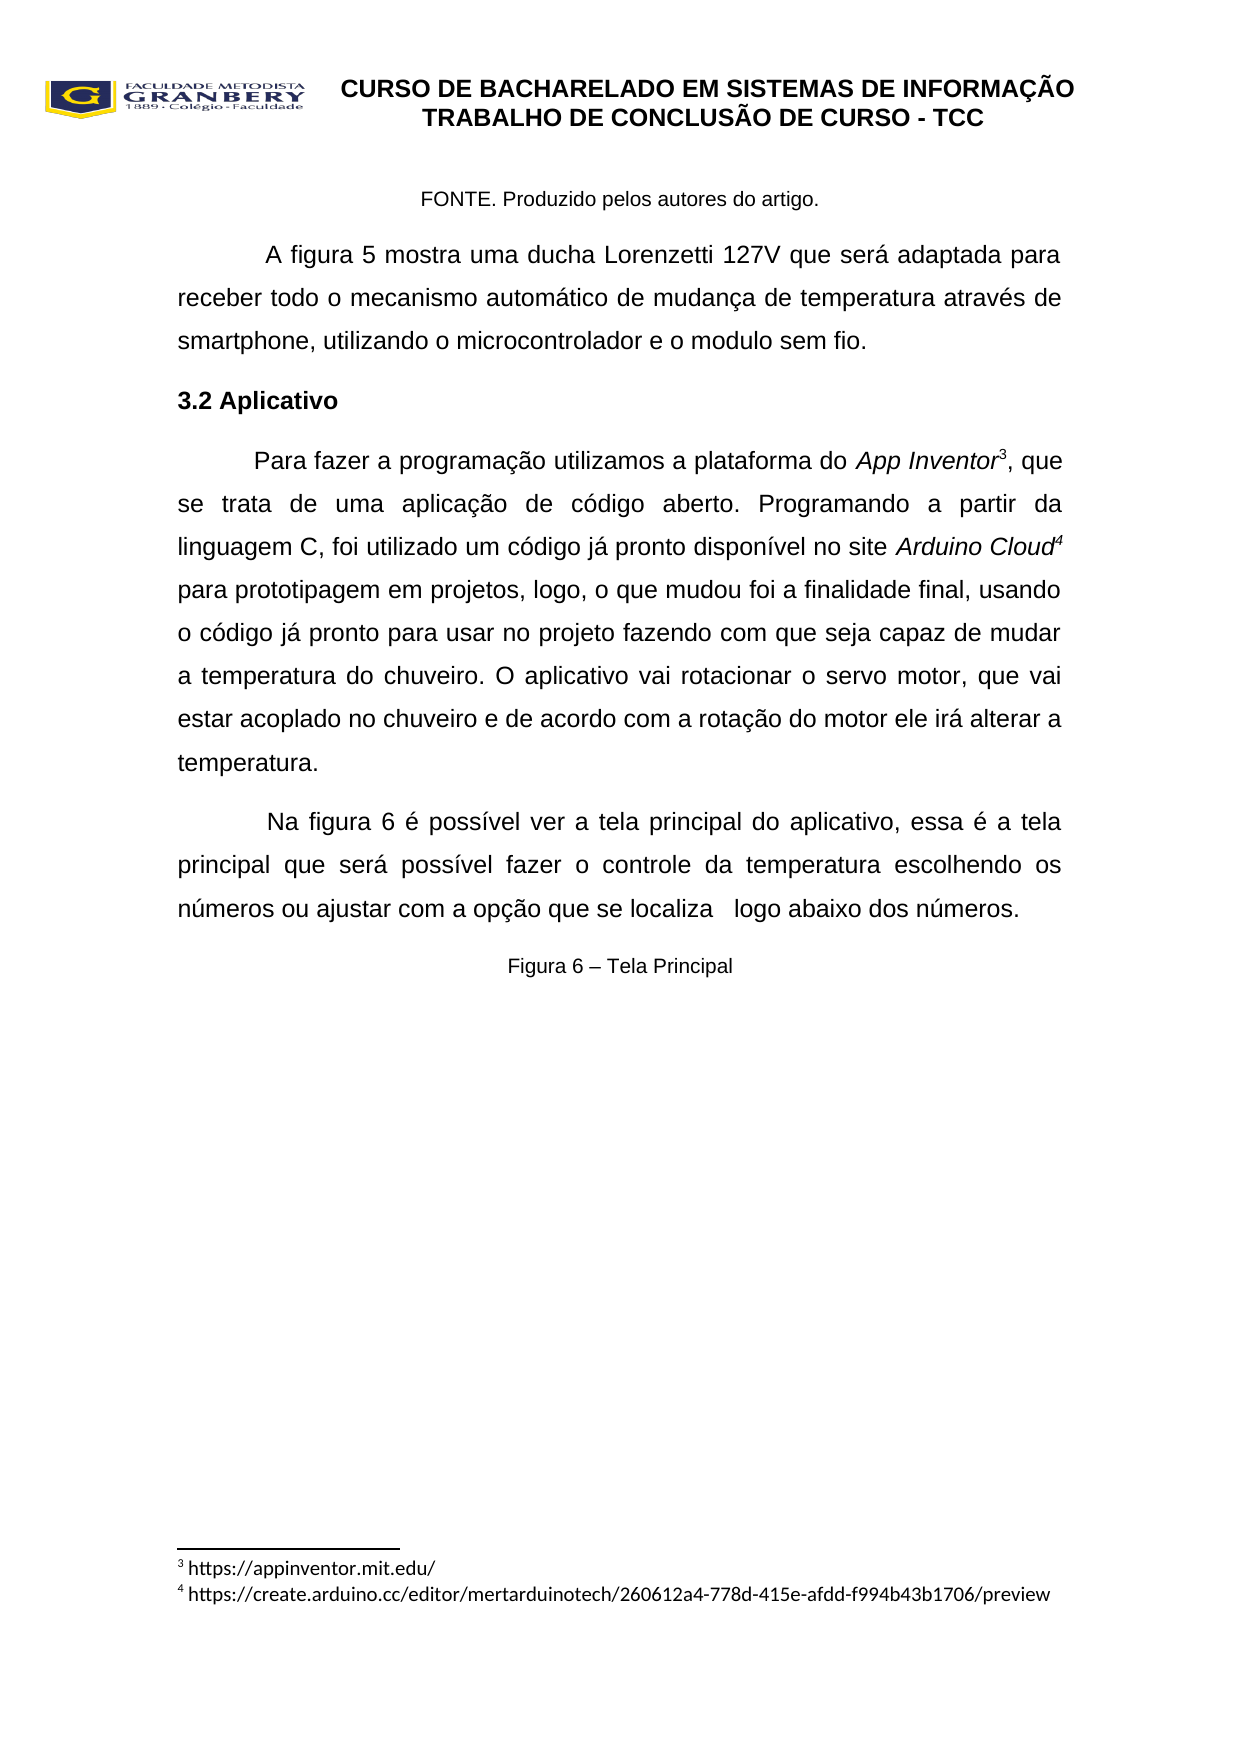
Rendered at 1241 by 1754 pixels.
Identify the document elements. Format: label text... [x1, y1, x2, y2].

text Figura 6 – Tela Principal [177, 953, 1063, 977]
text 3.2 Aplicativo [177, 386, 1063, 415]
text Na figura 6 é possível ver a tela principal do aplicativo, essa é a tela principal que será possível fazer o controle da temperatura escolhendo os números ou ajustar com a opção que se localiza logo abaixo dos números. [177, 807, 1063, 922]
picture [43, 53, 306, 146]
text A figura 5 mostra uma ducha Lorenzetti 127V que será adaptada para receber todo o mecanismo automático de mudança de temperatura através de smartphone, utilizando o microcontrolador e o modulo sem fio. [177, 240, 1063, 355]
text FONTE. Produzido pelos autores do artigo. [177, 187, 1063, 211]
text Para fazer a programação utilizamos a plataforma do App Inventor, que se trata de uma aplicação de código aberto. Programando a partir da linguagem C, foi utilizado um código já pronto disponível no site Arduino Cloud para prototipagem em projetos, logo, o que mudou foi a finalidade final, usando o código já pronto para usar no projeto fazendo com que seja capaz de mudar a temperatura do chuveiro. O aplicativo vai rotacionar o servo motor, que vai estar acoplado no chuveiro e de acordo com a rotação do motor ele irá alterar a temperatura. [177, 446, 1063, 776]
